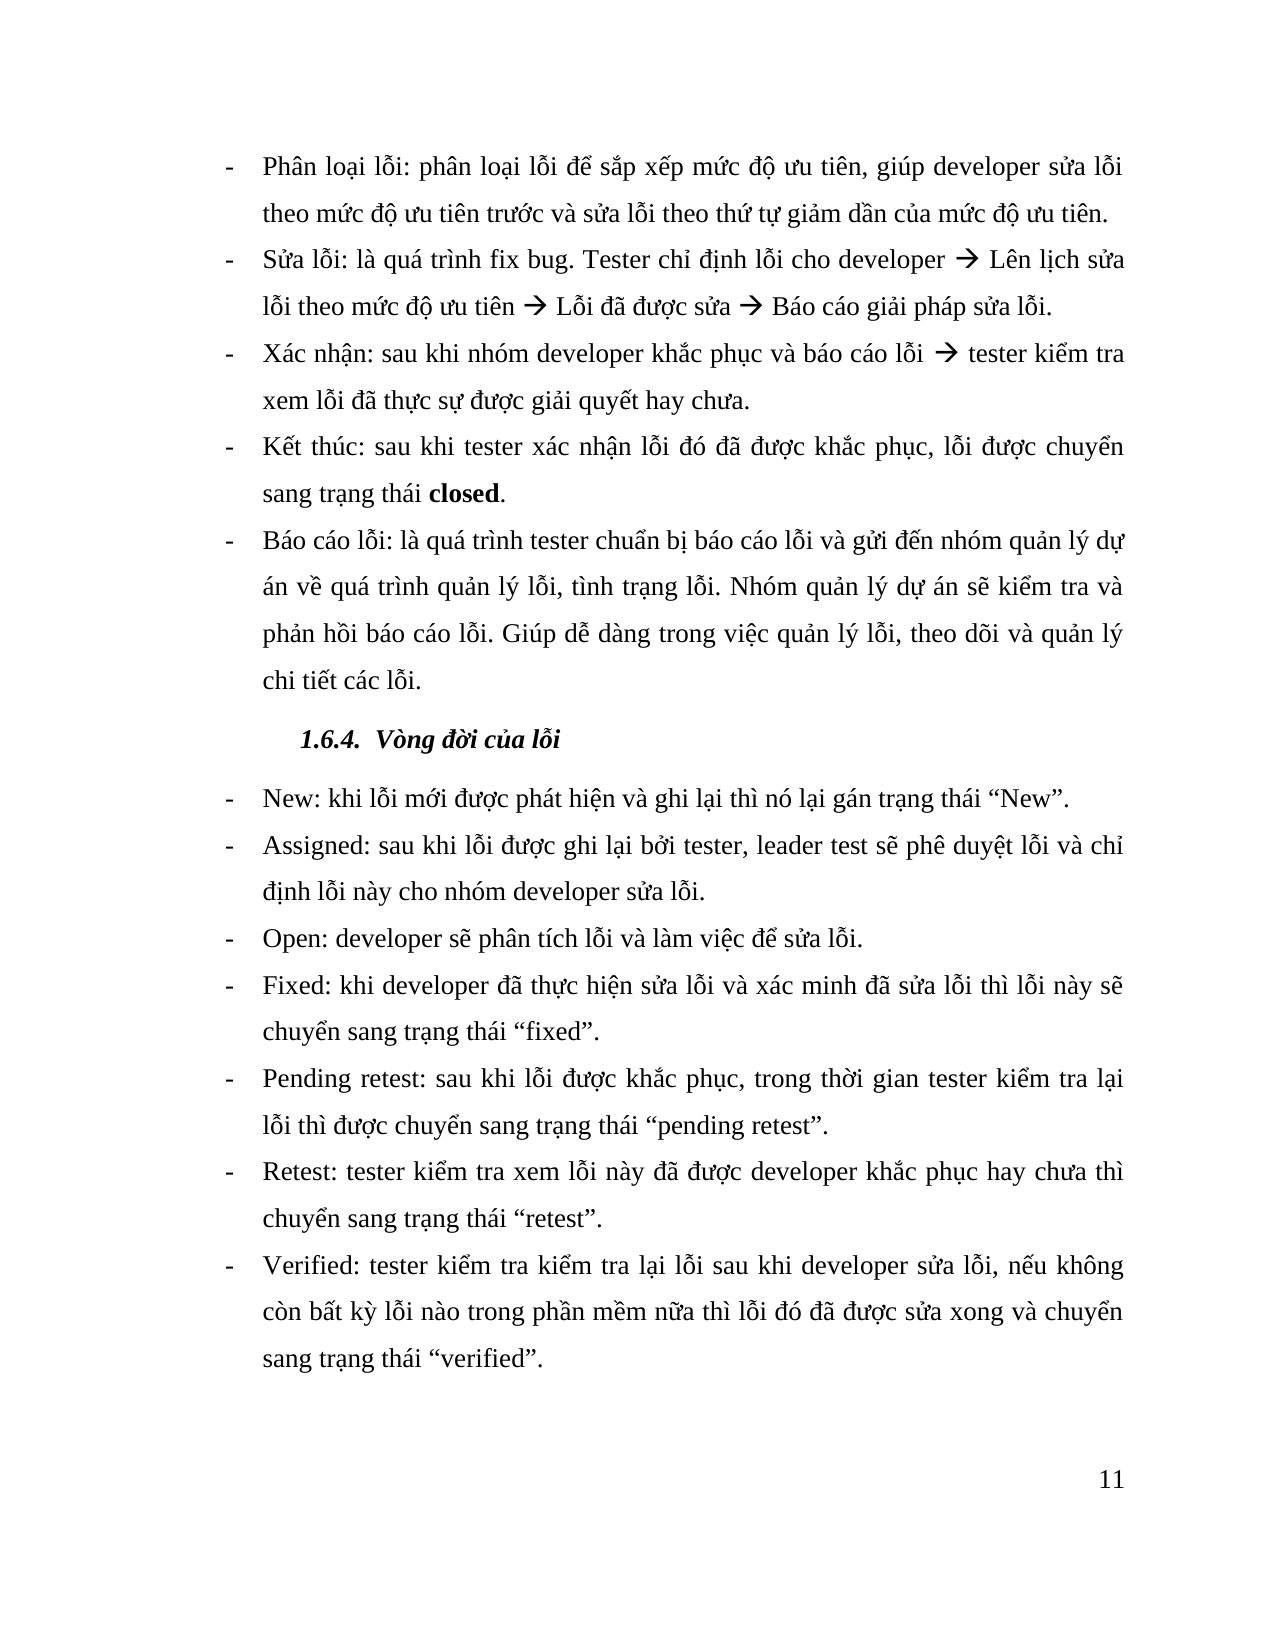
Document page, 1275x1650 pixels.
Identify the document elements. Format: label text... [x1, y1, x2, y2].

list Fixed: khi developer đã thực hiện sửa lỗi và xác minh đã sửa lỗi thì lỗi này sẽ chuyển sang trạng thái “fixed”. [225, 969, 1125, 1047]
list Assigned: sau khi lỗi được ghi lại bởi tester, leader test sẽ phê duyệt lỗi và chỉ định lỗi này cho nhóm developer sửa lỗi. [225, 829, 1125, 907]
list Verified: tester kiểm tra kiểm tra lại lỗi sau khi developer sửa lỗi, nếu không còn bất kỳ lỗi nào trong phần mềm nữa thì lỗi đó đã được sửa xong và chuyển sang trạng thái “verified”. [225, 1249, 1125, 1373]
subtitle Vòng đời của lỗi [225, 723, 1125, 754]
list Pending retest: sau khi lỗi được khắc phục, trong thời gian tester kiểm tra lại lỗi thì được chuyển sang trạng thái “pending retest”. [225, 1062, 1125, 1140]
list Retest: tester kiểm tra xem lỗi này đã được developer khắc phục hay chưa thì chuyển sang trạng thái “retest”. [225, 1155, 1125, 1233]
list Phân loại lỗi: phân loại lỗi để sắp xếp mức độ ưu tiên, giúp developer sửa lỗi theo mức độ ưu tiên trước và sửa lỗi theo thứ tự giảm dần của mức độ ưu tiên. [225, 150, 1125, 228]
list Kết thúc: sau khi tester xác nhận lỗi đó đã được khắc phục, lỗi được chuyển sang trạng thái closed. [225, 430, 1125, 508]
list Open: developer sẽ phân tích lỗi và làm việc để sửa lỗi. [225, 922, 1125, 953]
list Sửa lỗi: là quá trình fix bug. Tester chỉ định lỗi cho developer Lên lịch sửa lỗi theo mức độ ưu tiên Lỗi đã được sửa Báo cáo giải pháp sửa lỗi. [225, 243, 1125, 321]
list Xác nhận: sau khi nhóm developer khắc phục và báo cáo lỗi tester kiểm tra xem lỗi đã thực sự được giải quyết hay chưa. [225, 337, 1125, 415]
list New: khi lỗi mới được phát hiện và ghi lại thì nó lại gán trạng thái “New”. [225, 782, 1125, 813]
list Báo cáo lỗi: là quá trình tester chuẩn bị báo cáo lỗi và gửi đến nhóm quản lý dự án về quá trình quản lý lỗi, tình trạng lỗi. Nhóm quản lý dự án sẽ kiểm tra và phản hồi báo cáo lỗi. Giúp dễ dàng trong việc quản lý lỗi, theo dõi và quản lý chi tiết các lỗi. [225, 524, 1125, 695]
